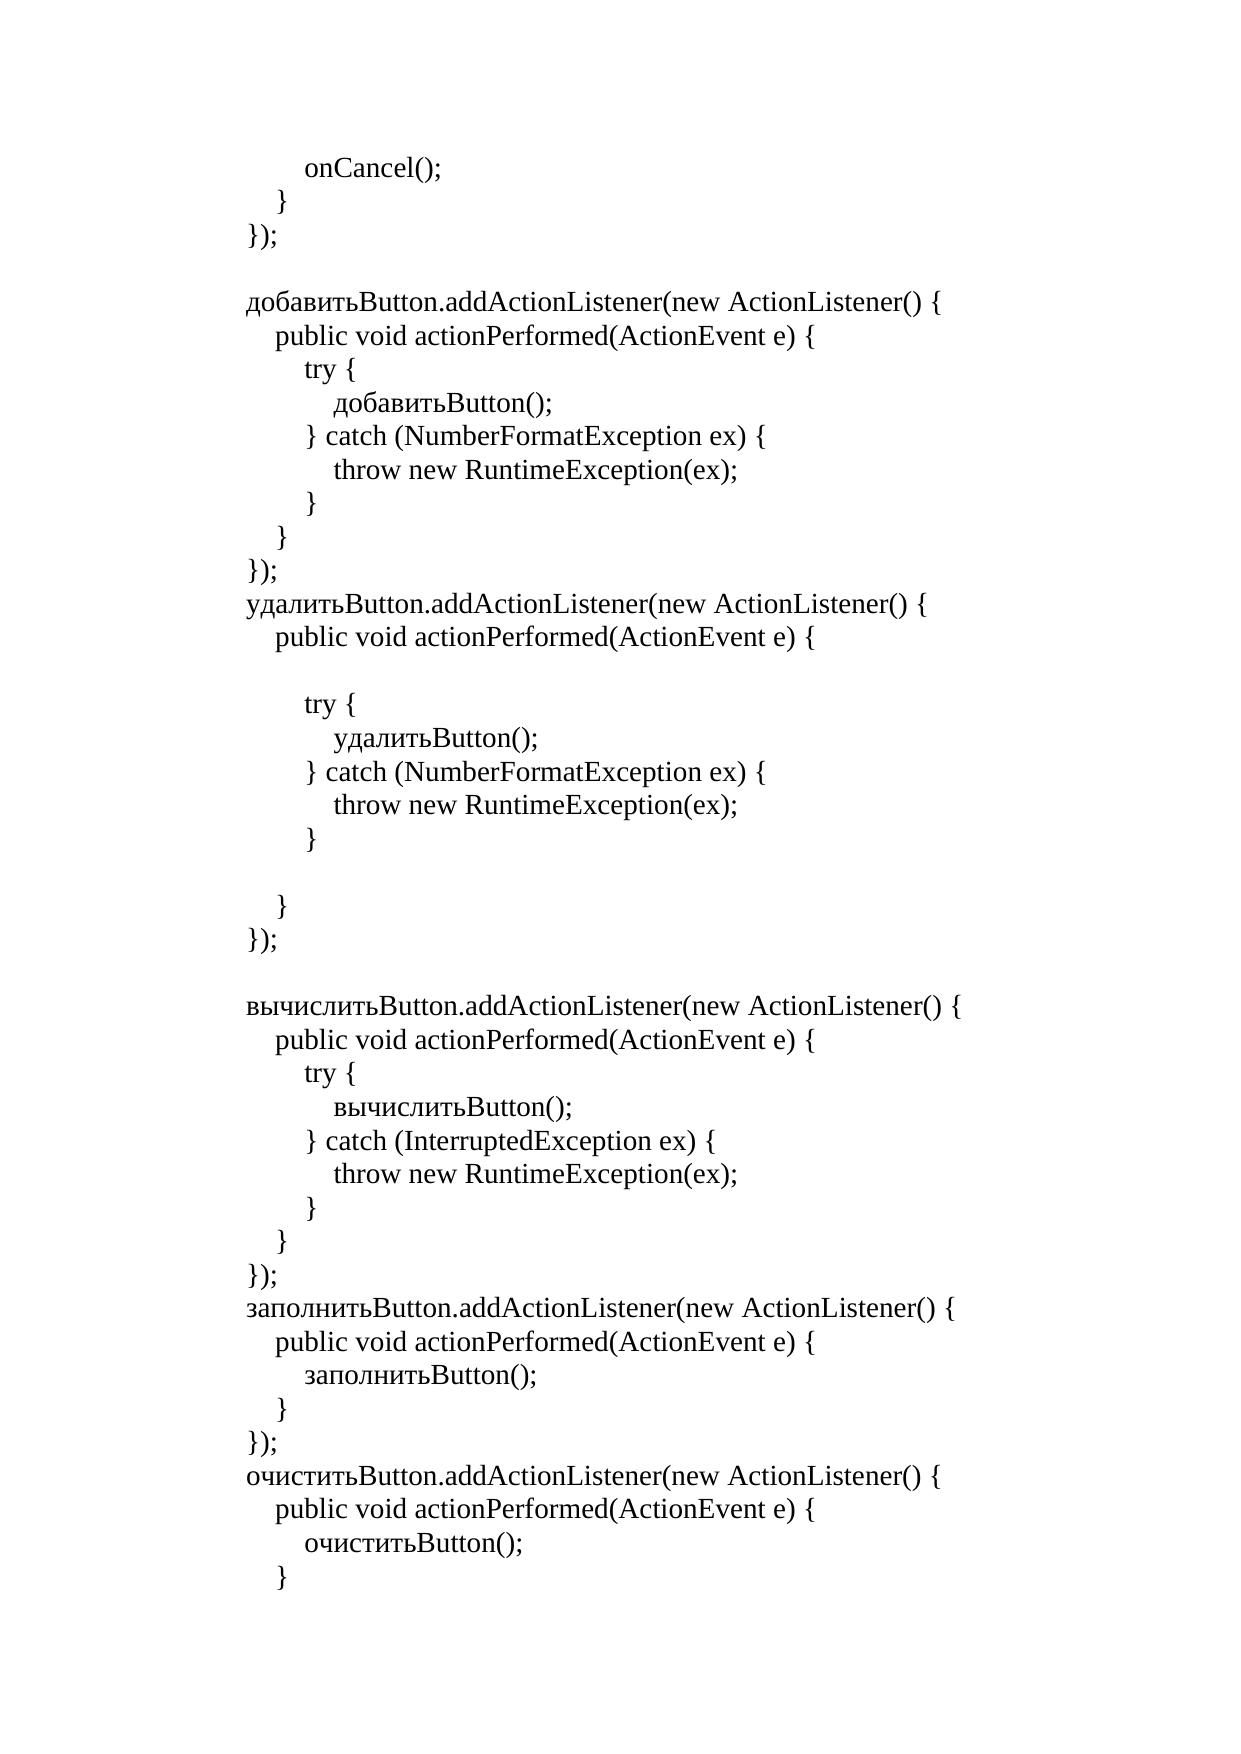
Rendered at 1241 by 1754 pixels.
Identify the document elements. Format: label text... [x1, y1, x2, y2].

text } [187, 821, 1053, 854]
text onCancel(); [187, 150, 1053, 183]
text } [187, 485, 1053, 519]
text } catch (NumberFormatException ex) { [187, 754, 1053, 787]
text throw new RuntimeException(ex); [187, 452, 1053, 485]
text } catch (InterruptedException ex) { [187, 1123, 1053, 1156]
text throw new RuntimeException(ex); [187, 1156, 1053, 1190]
text вычислитьButton.addActionListener(new ActionListener() { [187, 988, 1053, 1022]
text } catch (NumberFormatException ex) { [187, 418, 1053, 452]
text }); [187, 552, 1053, 586]
text } [187, 888, 1053, 921]
text вычислитьButton(); [187, 1089, 1053, 1123]
text заполнитьButton(); [187, 1357, 1053, 1391]
text }); [187, 1257, 1053, 1290]
text заполнитьButton.addActionListener(new ActionListener() { [187, 1290, 1053, 1324]
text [187, 1492, 1053, 1525]
text добавитьButton.addActionListener(new ActionListener() { [187, 284, 1053, 318]
text }); [187, 217, 1053, 251]
text try { [187, 351, 1053, 385]
text public void actionPerformed(ActionEvent e) { [187, 1022, 1053, 1056]
text }); [187, 921, 1053, 955]
text удалитьButton(); [187, 720, 1053, 754]
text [187, 318, 1053, 351]
text throw new RuntimeException(ex); [187, 787, 1053, 821]
text } [187, 183, 1053, 217]
text } [187, 519, 1053, 552]
text }); [187, 1424, 1053, 1458]
text } [187, 1190, 1053, 1223]
text public void actionPerformed(ActionEvent e) { [187, 619, 1053, 653]
text удалитьButton.addActionListener(new ActionListener() { [187, 586, 1053, 619]
text очиститьButton.addActionListener(new ActionListener() { [187, 1458, 1053, 1492]
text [187, 1324, 1053, 1357]
text } [187, 1391, 1053, 1424]
text } [187, 1559, 1053, 1592]
text try { [187, 687, 1053, 720]
text try { [187, 1056, 1053, 1089]
text очиститьButton(); [187, 1525, 1053, 1559]
text добавитьButton(); [187, 385, 1053, 418]
text } [187, 1223, 1053, 1257]
